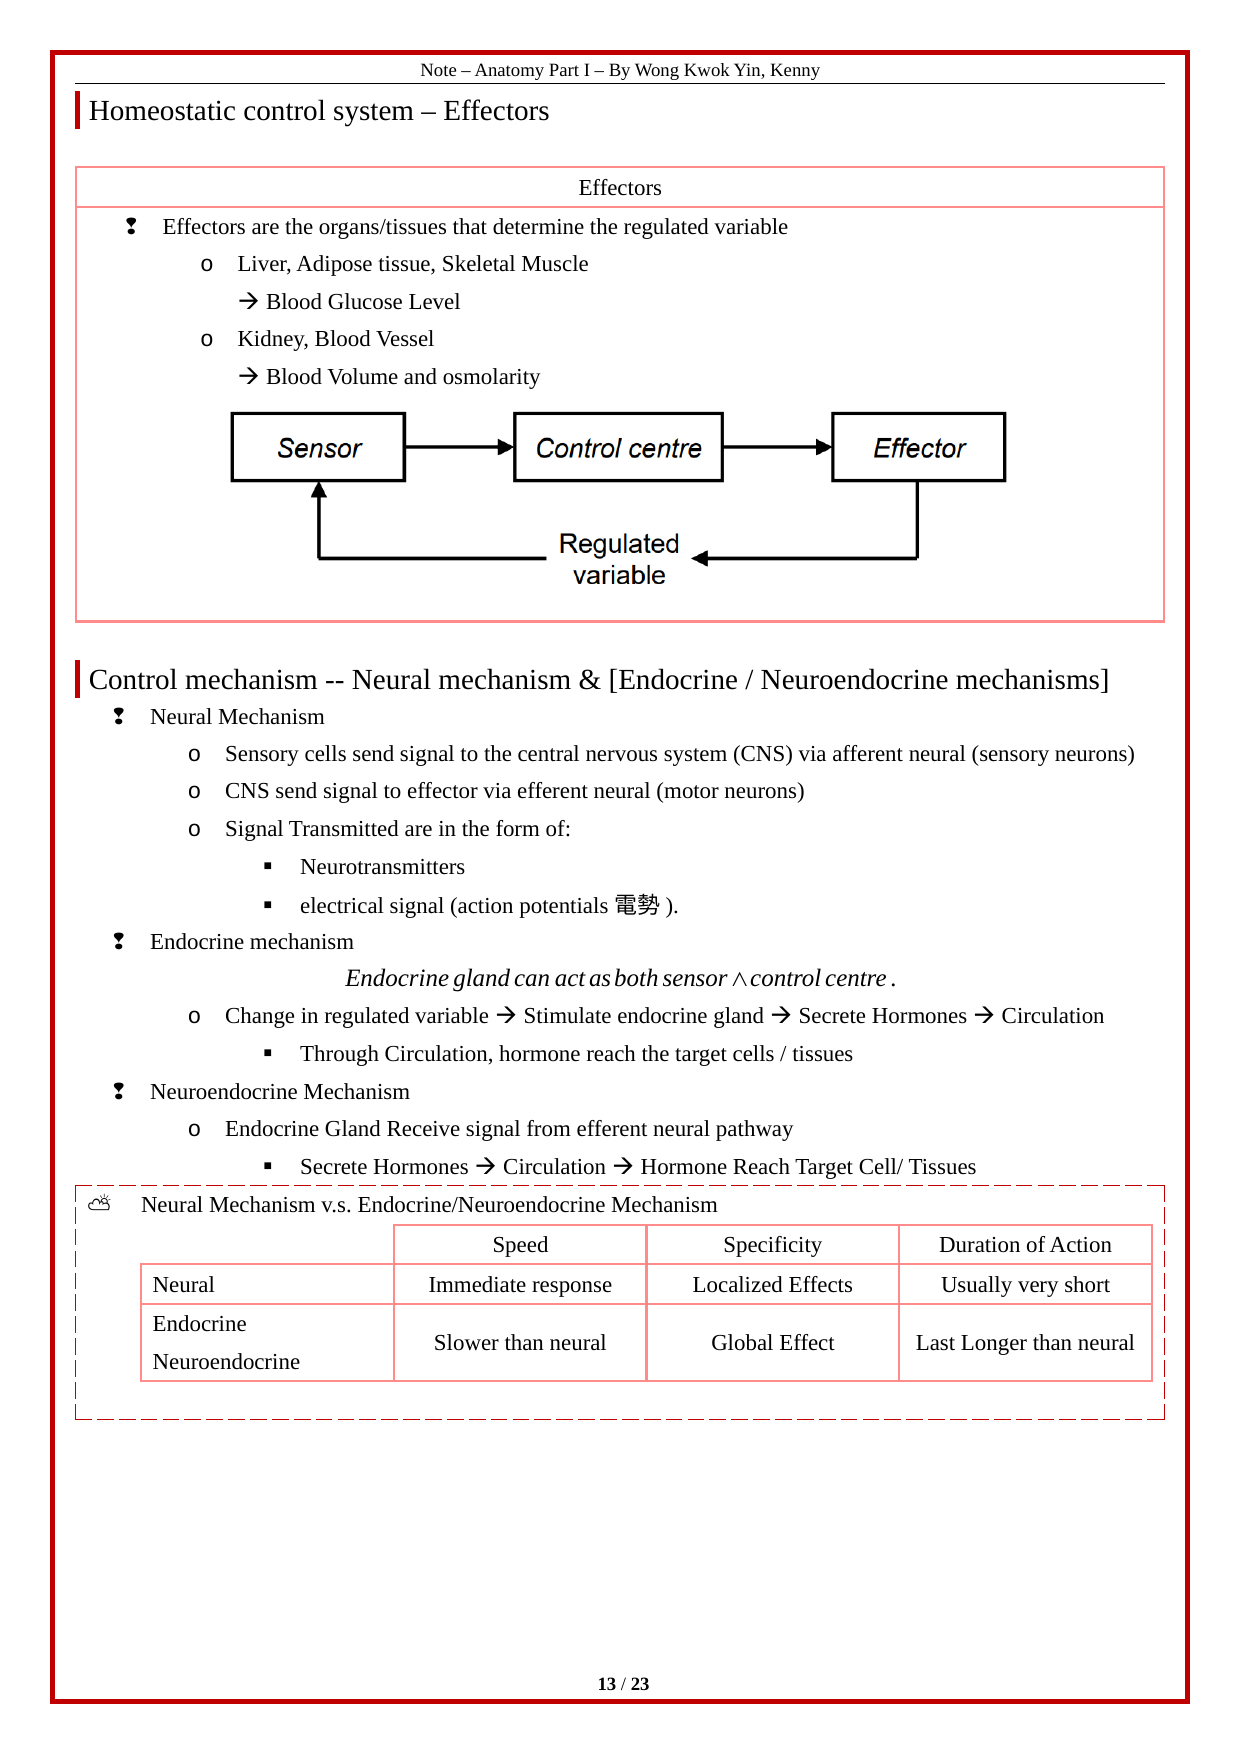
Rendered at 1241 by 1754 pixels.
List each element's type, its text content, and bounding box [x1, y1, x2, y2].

list Endocrine Gland Receive signal from efferent neural pathway [187, 1110, 1165, 1147]
list CNS send signal to effector via efferent neural (motor neurons) [187, 772, 1165, 810]
table_header [76, 1185, 129, 1419]
table_header Homeostatic control system – Effectors [80, 91, 1165, 129]
list Signal Transmitted are in the form of: [187, 810, 1165, 847]
list Endocrine mechanism [112, 922, 1165, 960]
list Neural Mechanism [112, 697, 1165, 735]
table_header Neural Mechanism v.s. Endocrine/Neuroendocrine Mechanism [130, 1185, 1165, 1419]
list Neurotransmitters [262, 847, 1165, 885]
list Change in regulated variable Stimulate endocrine gland Secrete Hormones Circulation [187, 997, 1165, 1035]
picture [213, 395, 1028, 590]
list Through Circulation, hormone reach the target cells / tissues [262, 1035, 1165, 1072]
list Sensory cells send signal to the central nervous system (CNS) via afferent neural (sensory neurons) [187, 735, 1165, 772]
list Neuroendocrine Mechanism [112, 1072, 1165, 1110]
table_header Effectors [77, 168, 1163, 206]
table_header Control mechanism -- Neural mechanism & [Endocrine / Neuroendocrine mechanisms] [80, 660, 1165, 697]
list Secrete Hormones Circulation Hormone Reach Target Cell/ Tissues [262, 1147, 1165, 1185]
list electrical signal (action potentials 電勢 ). [262, 885, 1165, 922]
table_cell Effectors are the organs/tissues that determine the regulated variable Liver, Adipose tissue, Skeletal Muscle Blood Glucose Level Kidney, Blood Vessel Blood Volume and osmolarity [77, 208, 1163, 620]
